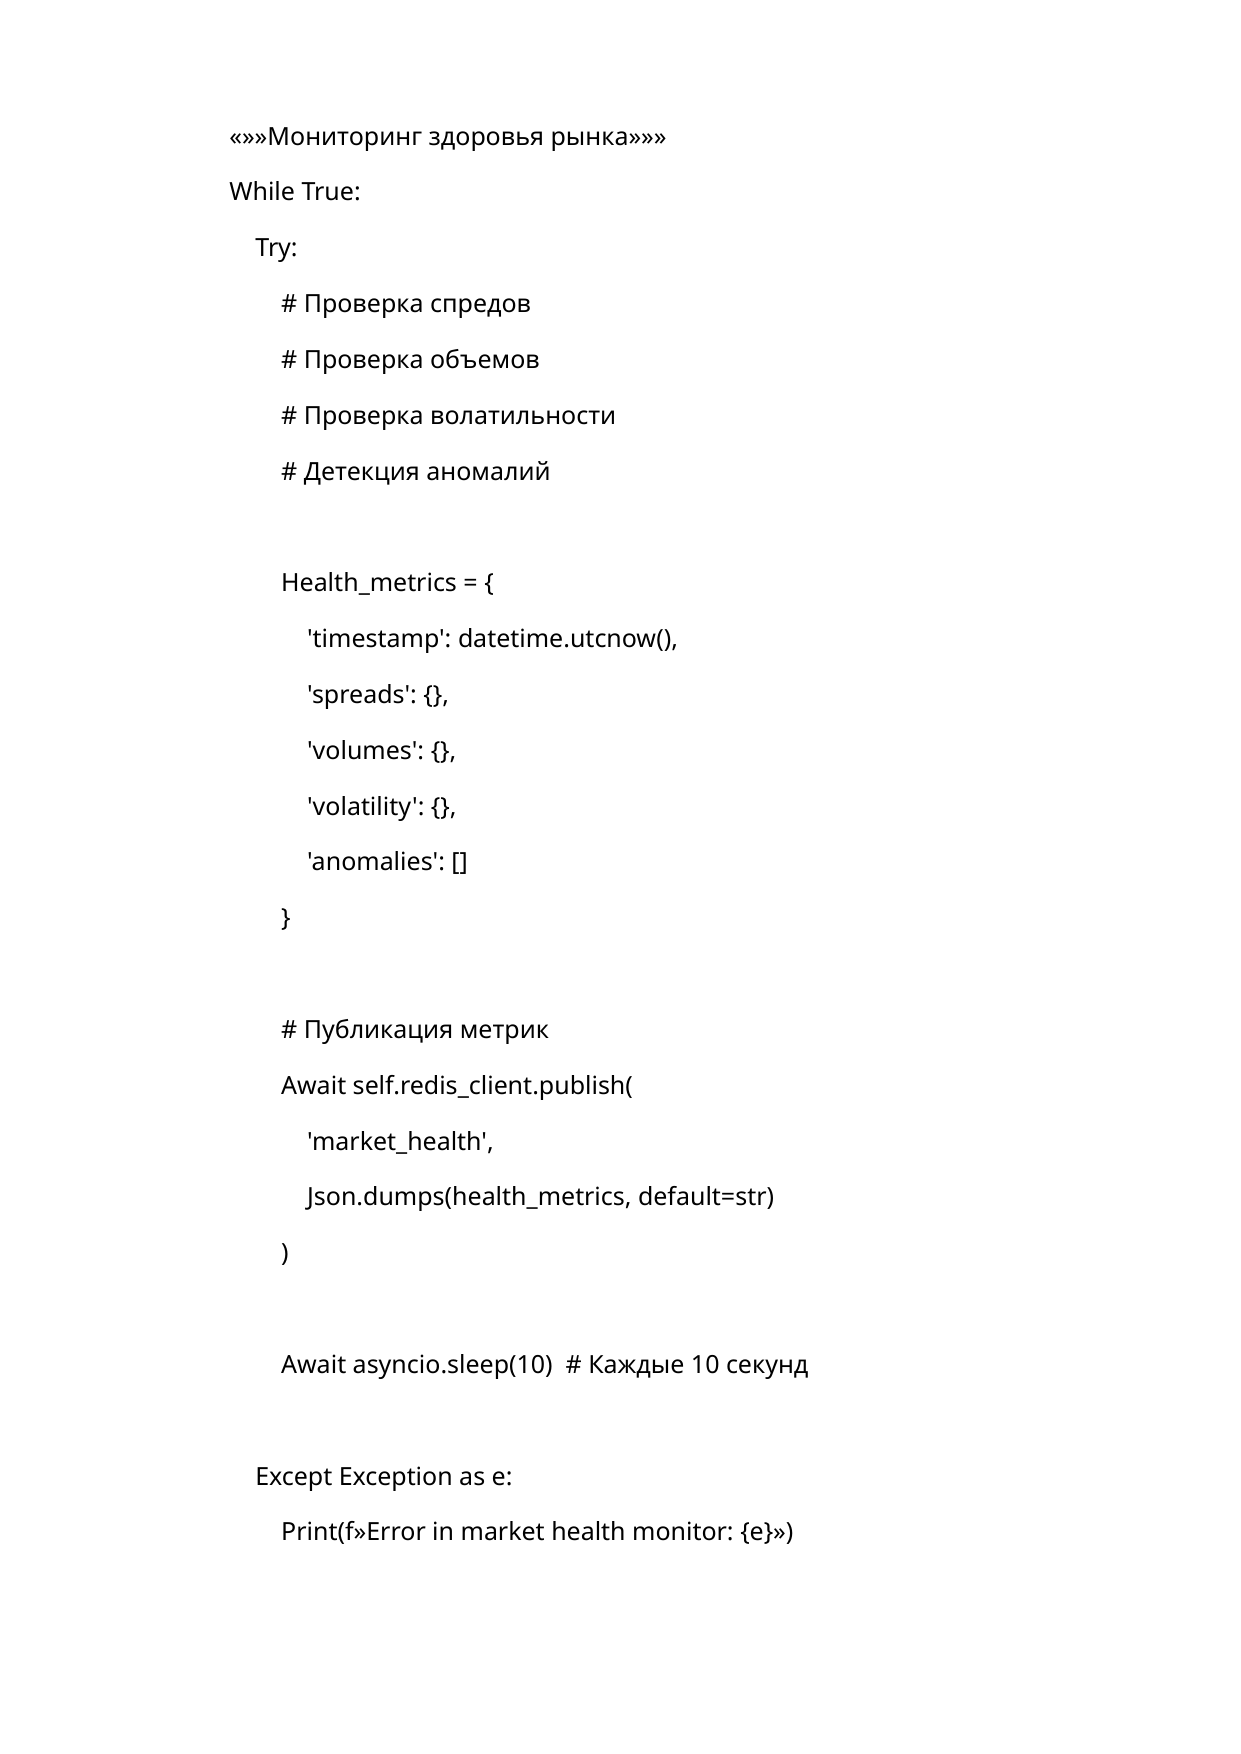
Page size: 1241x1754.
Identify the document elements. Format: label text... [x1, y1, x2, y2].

text 'anomalies': [] [177, 844, 1152, 878]
text # Публикация метрик [177, 1011, 1152, 1046]
text «»»Мониторинг здоровья рынка»»» [177, 118, 1152, 152]
text ) [177, 1235, 1152, 1269]
text 'timestamp': datetime.utcnow(), [177, 621, 1152, 655]
text 'volumes': {}, [177, 732, 1152, 766]
text 'market_health', [177, 1123, 1152, 1157]
text # Детекция аномалий [177, 453, 1152, 487]
text 'volatility': {}, [177, 788, 1152, 822]
text } [177, 900, 1152, 934]
text # Проверка объемов [177, 341, 1152, 376]
text Await self.redis_client.publish( [177, 1067, 1152, 1101]
text # Проверка волатильности [177, 397, 1152, 431]
text Json.dumps(health_metrics, default=str) [177, 1179, 1152, 1213]
text While True: [177, 174, 1152, 208]
text Health_metrics = { [177, 565, 1152, 599]
text Await asyncio.sleep(10) # Каждые 10 секунд [177, 1346, 1152, 1381]
text # Проверка спредов [177, 286, 1152, 320]
text Try: [177, 230, 1152, 264]
text Print(f»Error in market health monitor: {e}») [177, 1514, 1152, 1548]
text Except Exception as e: [177, 1458, 1152, 1492]
text 'spreads': {}, [177, 676, 1152, 711]
